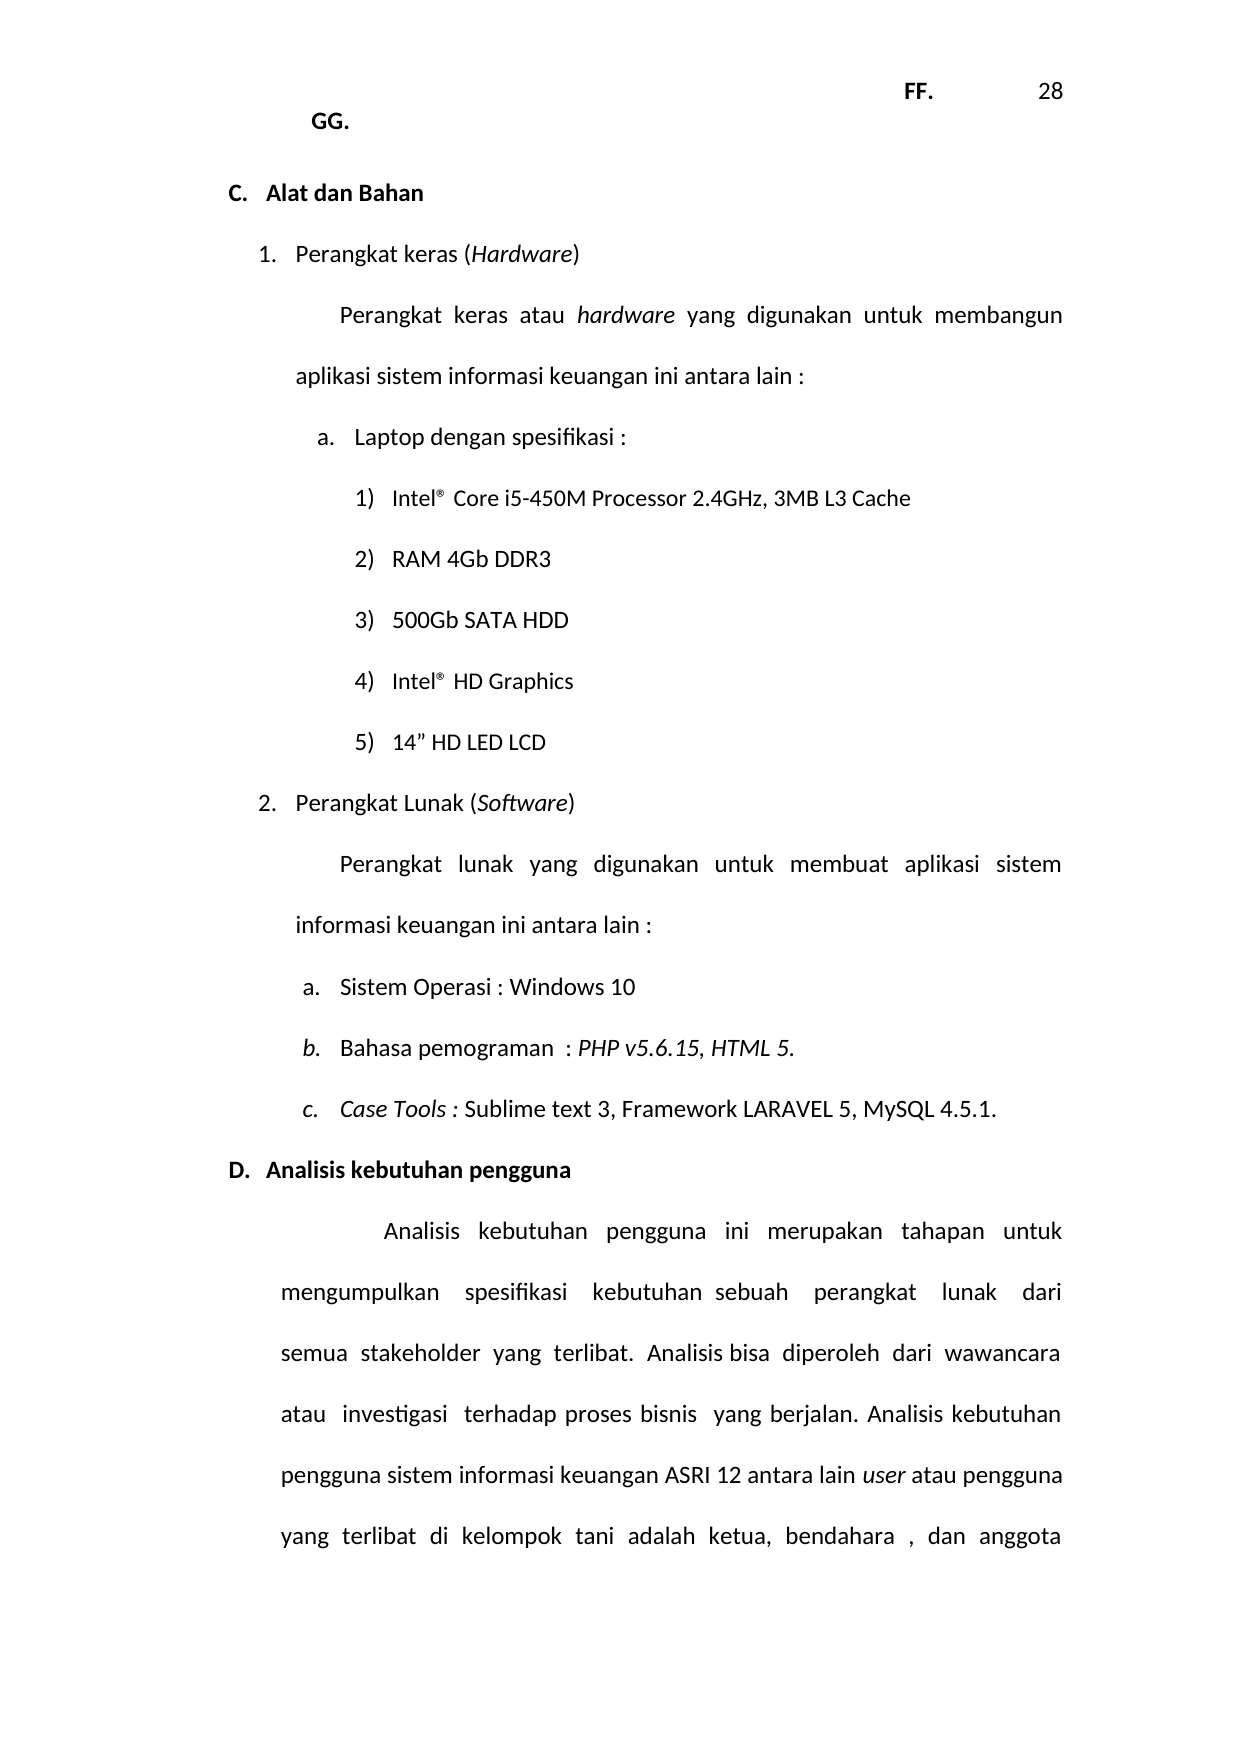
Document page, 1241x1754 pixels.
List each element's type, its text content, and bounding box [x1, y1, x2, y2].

list Case Tools : Sublime text 3, Framework LARAVEL 5, MySQL 4.5.1. [302, 1093, 1063, 1123]
list Perangkat Lunak (Software) [258, 788, 1063, 818]
list Intel® HD Graphics [354, 666, 1063, 696]
list Bahasa pemograman : PHP v5.6.15, HTML 5. [302, 1032, 1063, 1062]
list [281, 1215, 1063, 1551]
list Intel® Core i5-450M Processor 2.4GHz, 3MB L3 Cache [354, 482, 1063, 513]
list Alat dan Bahan [228, 177, 1063, 208]
list 500Gb SATA HDD [354, 604, 1063, 635]
text Perangkat lunak yang digunakan untuk membuat aplikasi sistem informasi keuangan ini antara lain : [295, 849, 1063, 940]
list 14” HD LED LCD [354, 727, 1063, 757]
list Analisis kebutuhan pengguna [228, 1154, 1063, 1184]
list Laptop dengan spesifikasi : [317, 421, 1063, 452]
list Perangkat keras (Hardware) [258, 238, 1063, 269]
text Perangkat keras atau hardware yang digunakan untuk membangun aplikasi sistem informasi keuangan ini antara lain : [295, 299, 1063, 391]
list Sistem Operasi : Windows 10 [302, 971, 1063, 1001]
list RAM 4Gb DDR3 [354, 543, 1063, 574]
